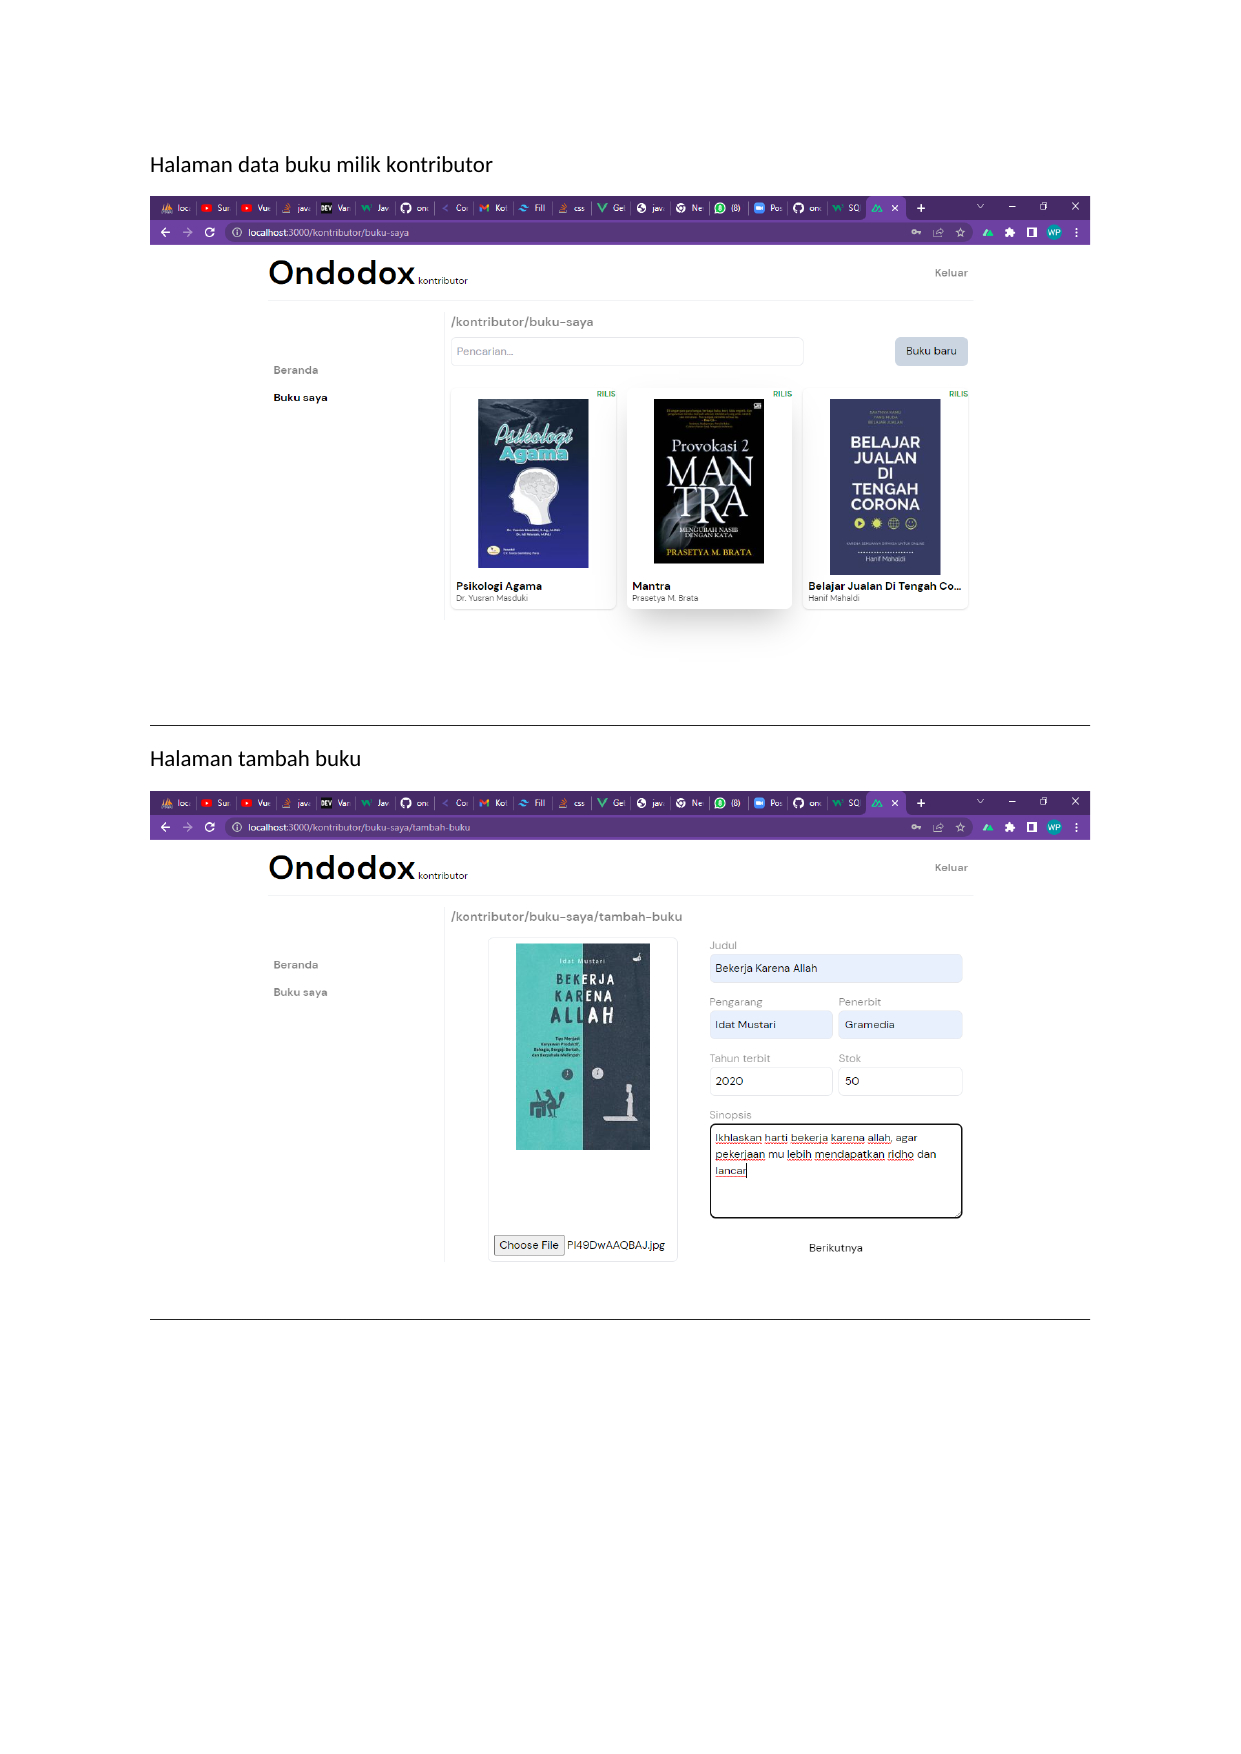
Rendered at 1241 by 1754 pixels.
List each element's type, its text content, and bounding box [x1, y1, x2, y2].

text Halaman data buku milik kontributor [150, 150, 1090, 178]
picture [150, 791, 1091, 1320]
text Halaman tambah buku [150, 744, 1090, 772]
picture [150, 196, 1091, 726]
